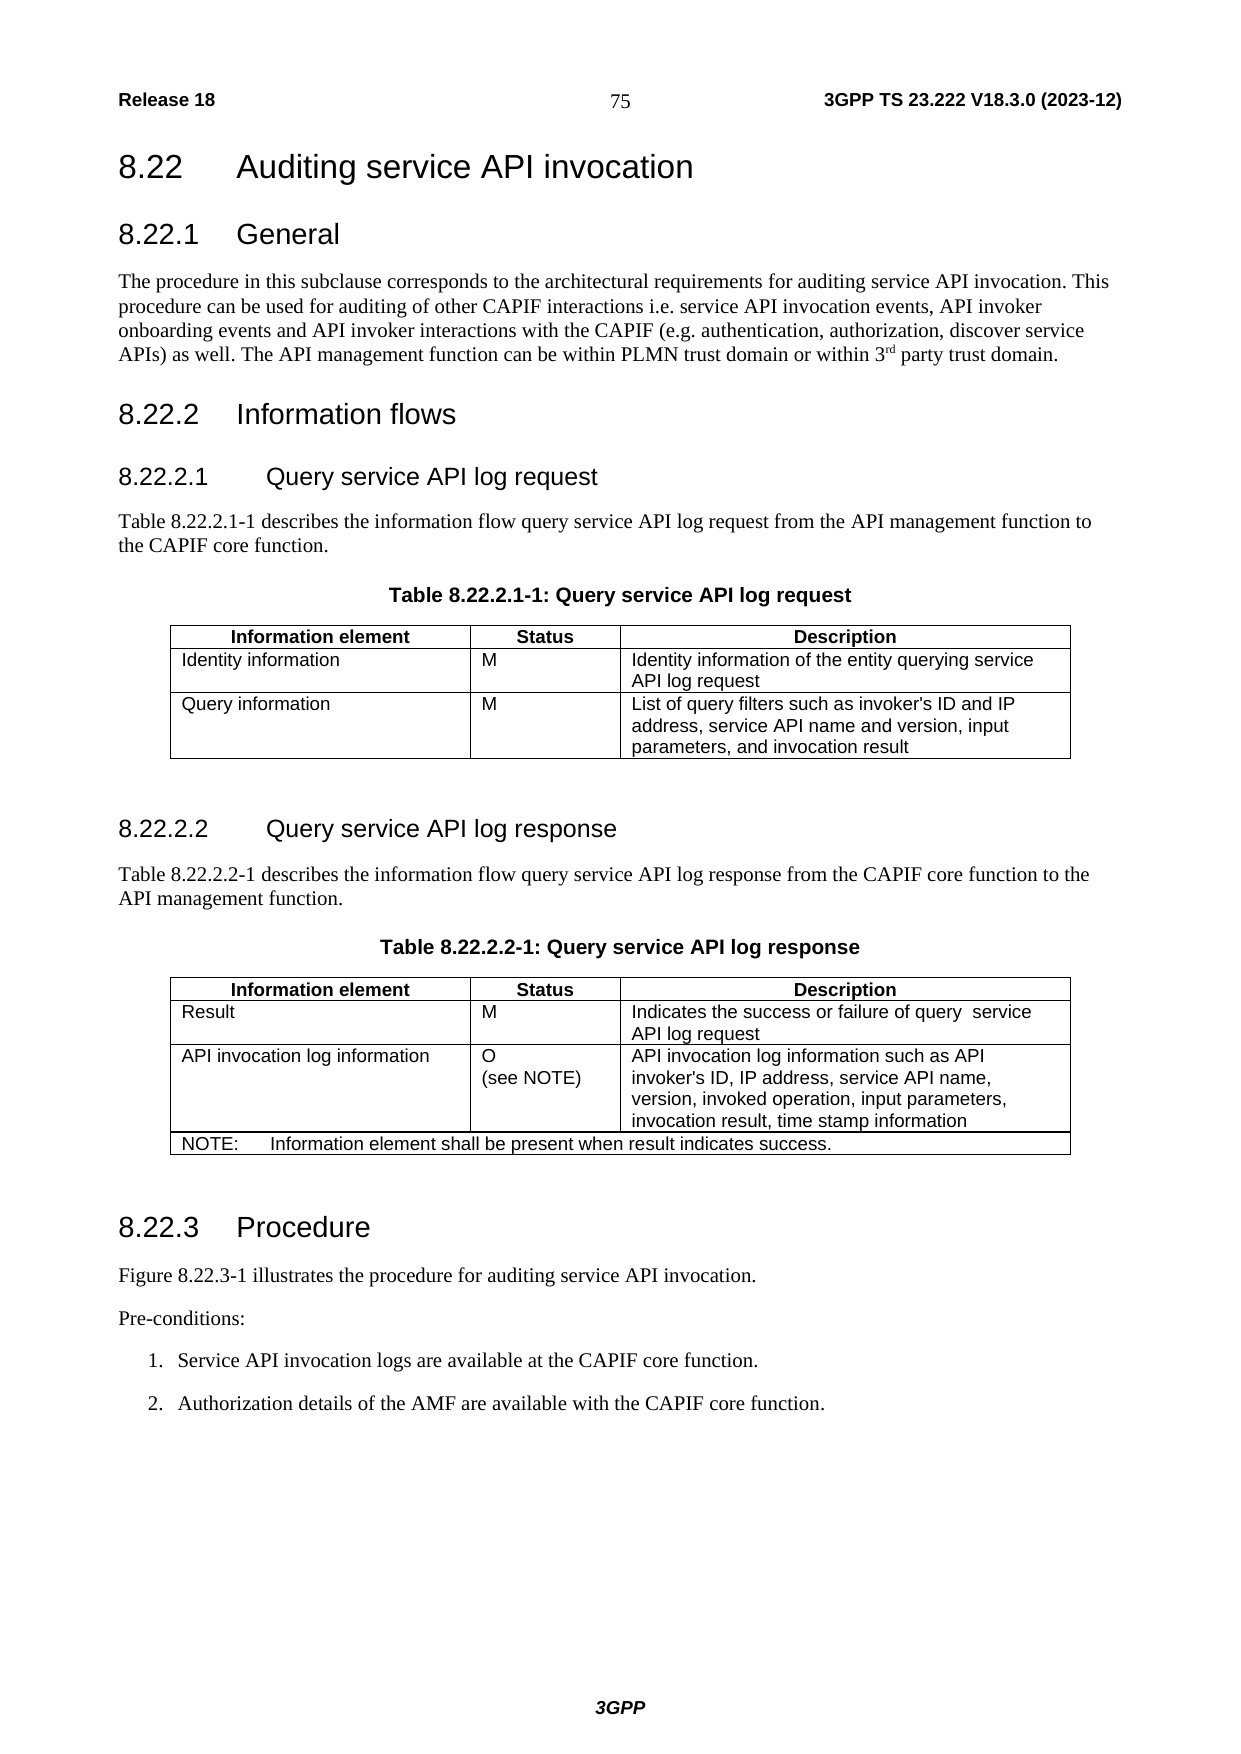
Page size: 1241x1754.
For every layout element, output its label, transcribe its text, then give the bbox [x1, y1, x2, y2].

text The procedure in this subclause corresponds to the architectural requirements for auditing service API invocation. This procedure can be used for auditing of other CAPIF interactions i.e. service API invocation events, API invoker onboarding events and API invoker interactions with the CAPIF (e.g. authentication, authorization, discover service APIs) as well. The API management function can be within PLMN trust domain or within 3rd party trust domain. [118, 269, 1122, 366]
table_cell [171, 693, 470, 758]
subtitle 8.22.2.1 Query service API log request [118, 462, 1122, 491]
subtitle 8.22.1 General [118, 217, 1122, 251]
text 2. Authorization details of the AMF are available with the CAPIF core function. [148, 1391, 1122, 1415]
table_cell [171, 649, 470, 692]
subtitle 8.22.2.2 Query service API log response [118, 814, 1122, 843]
subtitle 8.22.2 Information flows [118, 397, 1122, 431]
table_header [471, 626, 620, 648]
text Table 8.22.2.2-1 describes the information flow query service API log response from the CAPIF core function to the API management function. [118, 861, 1122, 909]
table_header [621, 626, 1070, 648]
subtitle 8.22.3 Procedure [118, 1210, 1122, 1244]
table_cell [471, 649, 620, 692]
text Pre-conditions: [118, 1305, 1122, 1329]
text Figure 8.22.3-1 illustrates the procedure for auditing service API invocation. [118, 1263, 1122, 1287]
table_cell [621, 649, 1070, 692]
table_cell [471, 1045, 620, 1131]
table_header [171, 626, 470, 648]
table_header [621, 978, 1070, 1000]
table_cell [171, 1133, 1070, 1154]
text Table 8.22.2.1-1 describes the information flow query service API log request from the API management function to the CAPIF core function. [118, 509, 1122, 557]
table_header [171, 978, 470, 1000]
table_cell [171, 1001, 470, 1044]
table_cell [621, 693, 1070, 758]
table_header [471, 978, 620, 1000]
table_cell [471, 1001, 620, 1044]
text 1. Service API invocation logs are available at the CAPIF core function. [148, 1348, 1122, 1372]
text Table 8.22.2.2-1: Query service API log response [118, 934, 1122, 958]
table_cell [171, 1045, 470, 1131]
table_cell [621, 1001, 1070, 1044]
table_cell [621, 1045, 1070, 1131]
text Table 8.22.2.1-1: Query service API log request [118, 582, 1122, 606]
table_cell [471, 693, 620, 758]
subtitle 8.22 Auditing service API invocation [118, 147, 1122, 186]
